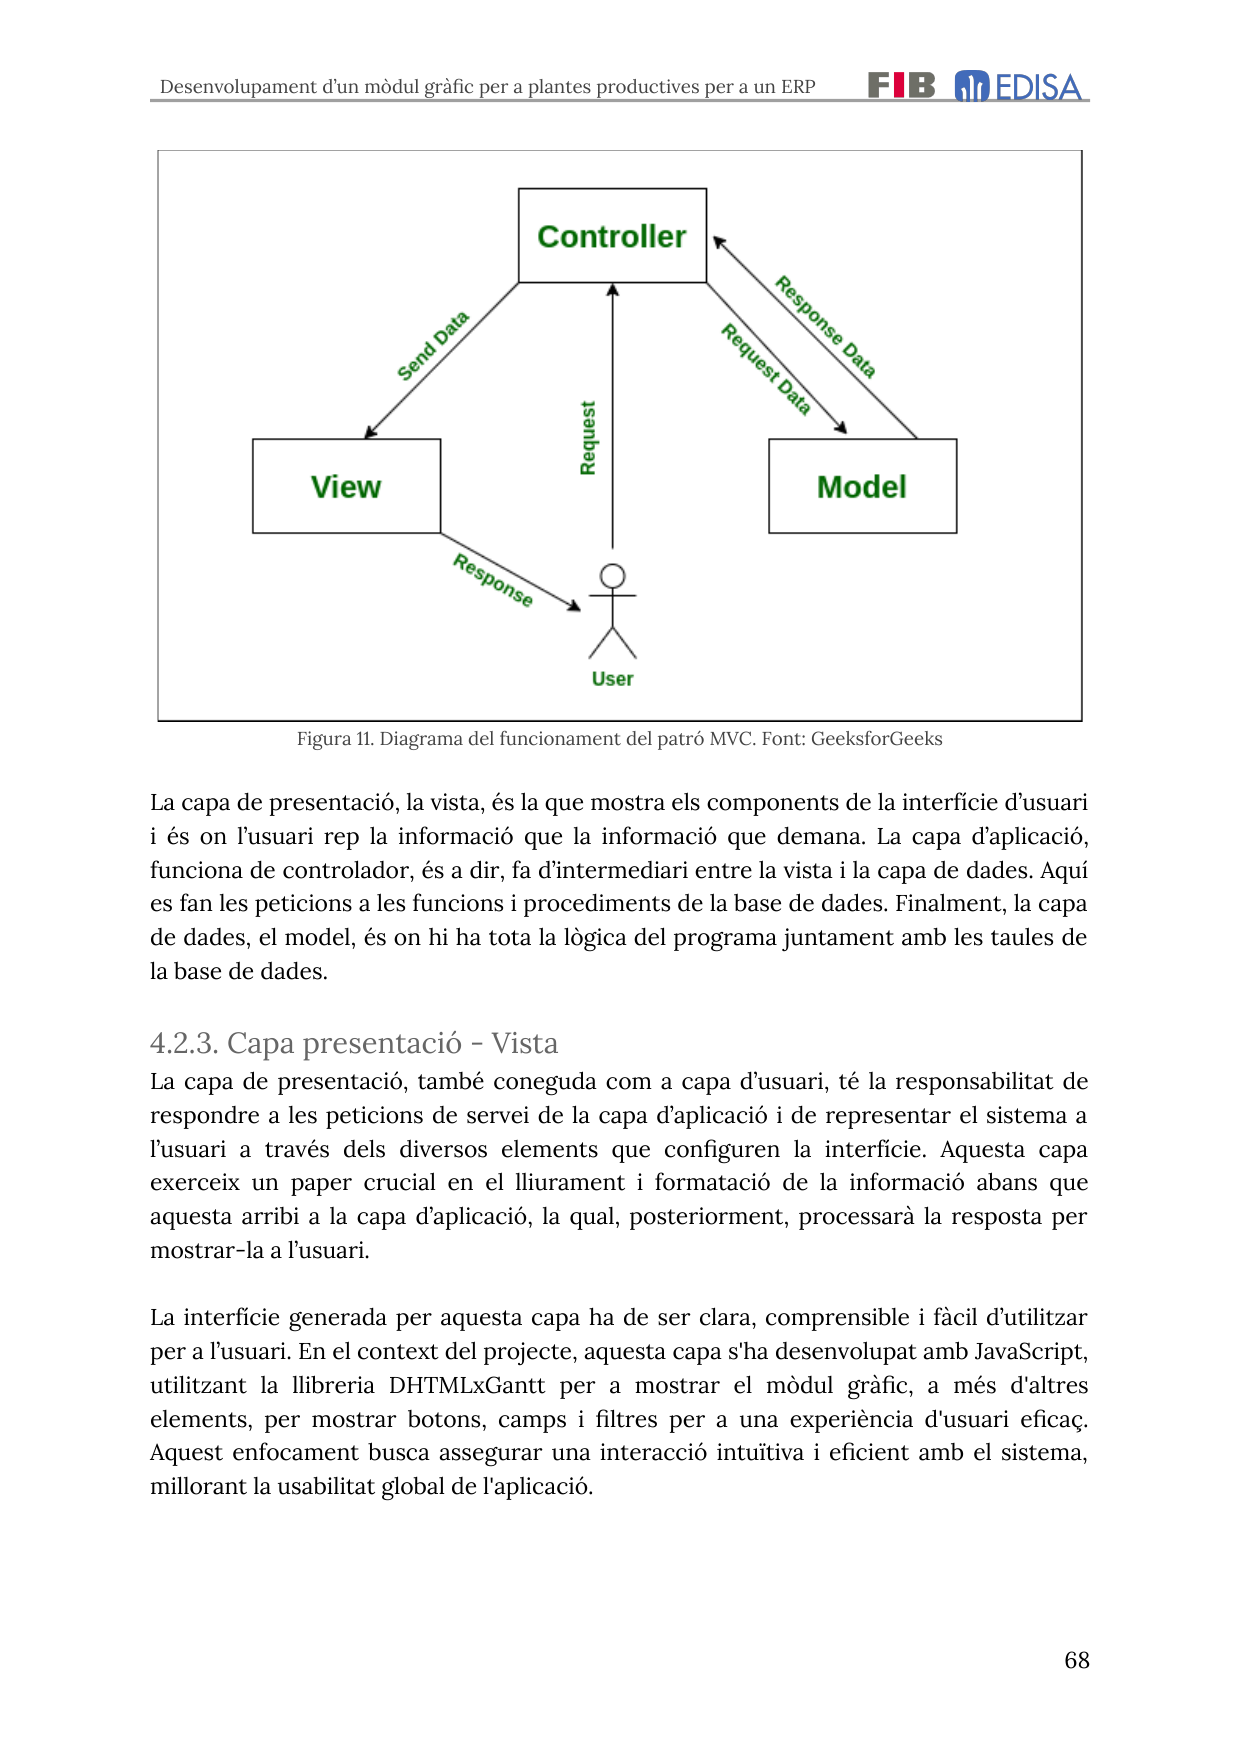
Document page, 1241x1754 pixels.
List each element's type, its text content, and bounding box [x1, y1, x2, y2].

text Figura 11. Diagrama del funcionament del patró MVC. Font: GeeksforGeeks [150, 726, 1090, 750]
text 4.2.3. Capa presentació - Vista [150, 1024, 1090, 1061]
text La capa de presentació, la vista, és la que mostra els components de la interfície d’usuari i és on l’usuari rep la informació que la informació que demana. La capa d’aplicació, funciona de controlador, és a dir, fa d’intermediari entre la vista i la capa de dades. Aquí es fan les peticions a les funcions i procediments de la base de dades. Finalment, la capa de dades, el model, és on hi ha tota la lògica del programa juntament amb les taules de la base de dades. [150, 787, 1090, 986]
picture [157, 150, 1083, 722]
picture [857, 70, 938, 102]
text La capa de presentació, també coneguda com a capa d’usuari, té la responsabilitat de respondre a les peticions de servei de la capa d’aplicació i de representar el sistema a l’usuari a través dels diversos elements que configuren la interfície. Aquesta capa exerceix un paper crucial en el lliurament i formatació de la informació abans que aquesta arribi a la capa d’aplicació, la qual, posteriorment, processarà la resposta per mostrar-la a l’usuari. [150, 1067, 1090, 1265]
text La interfície generada per aquesta capa ha de ser clara, comprensible i fàcil d’utilitzar per a l’usuari. En el context del projecte, aquesta capa s'ha desenvolupat amb JavaScript, utilitzant la llibreria DHTMLxGantt per a mostrar el mòdul gràfic, a més d'altres elements, per mostrar botons, camps i filtres per a una experiència d'usuari eficaç. Aquest enfocament busca assegurar una interacció intuïtiva i eficient amb el sistema, millorant la usabilitat global de l'aplicació. [150, 1303, 1090, 1501]
picture [954, 70, 1082, 102]
